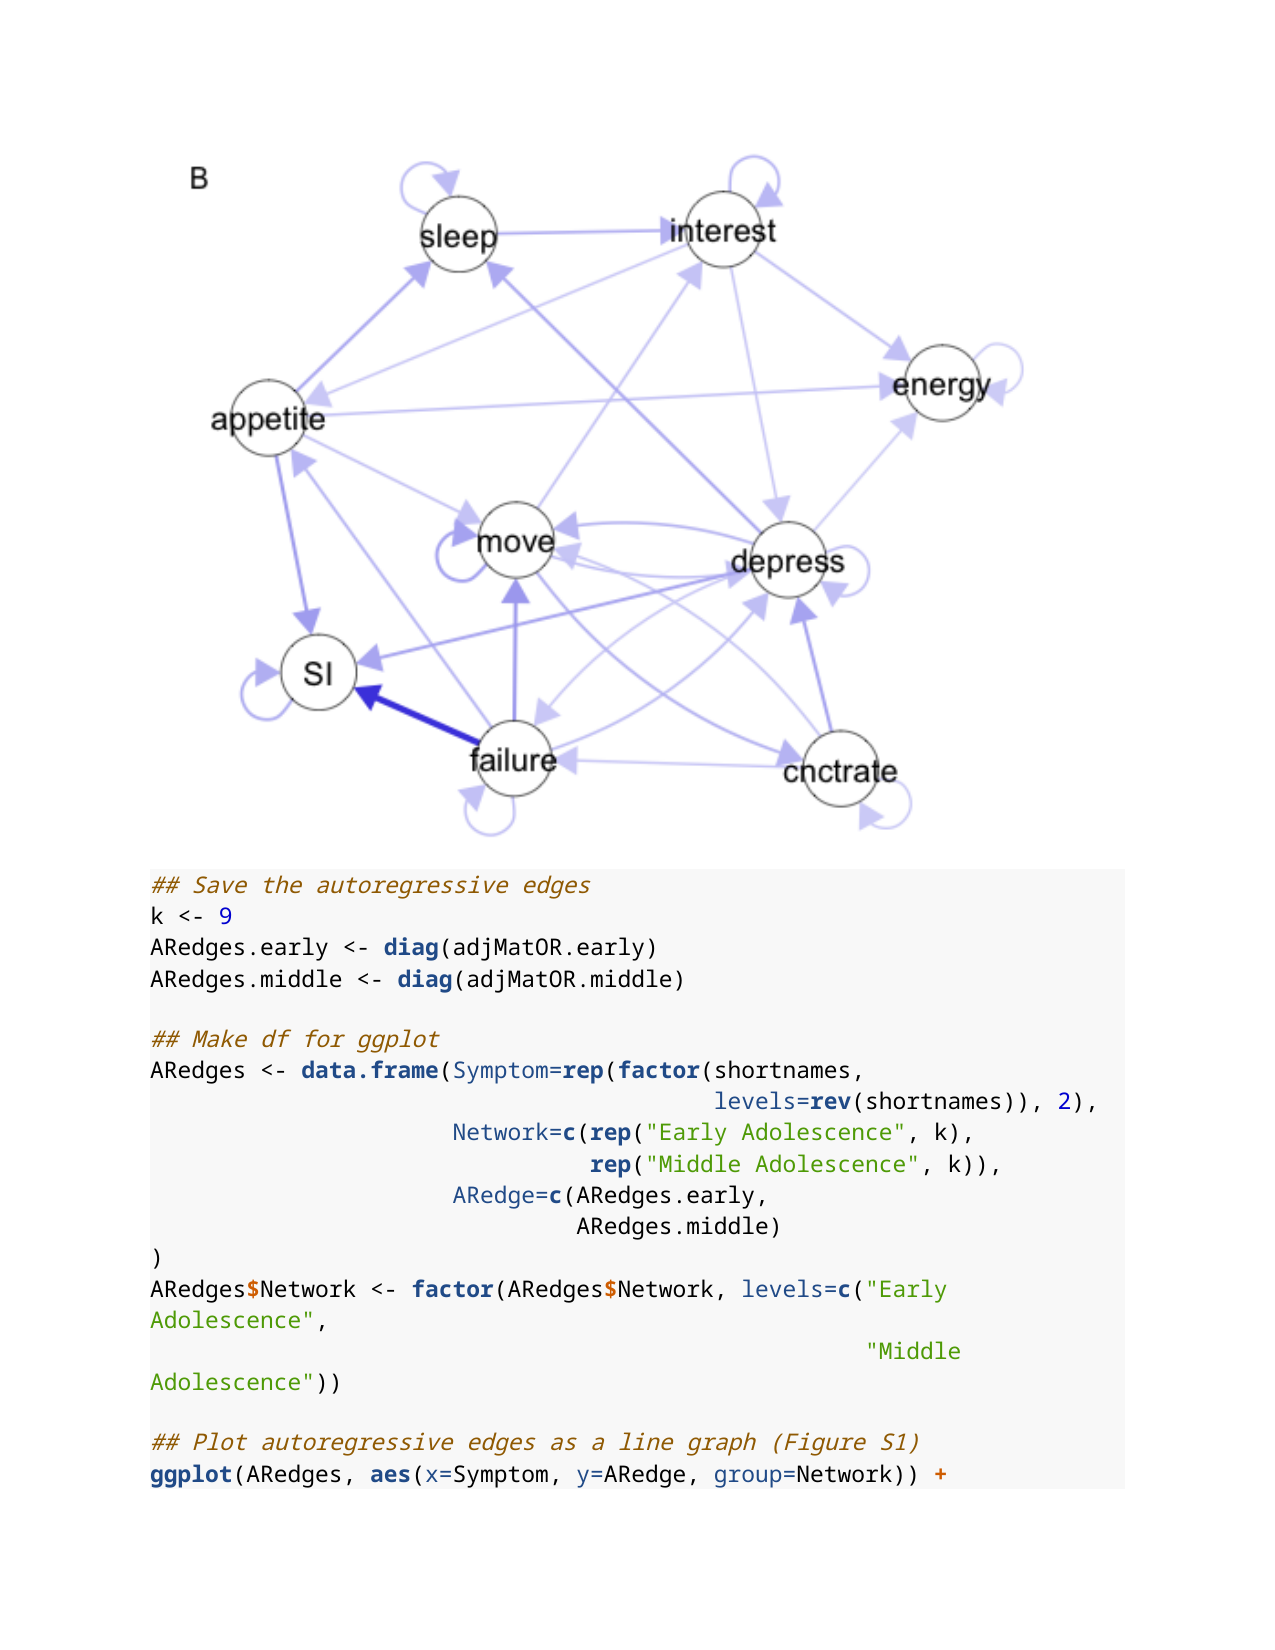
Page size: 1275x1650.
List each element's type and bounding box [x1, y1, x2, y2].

text [150, 869, 1125, 1489]
picture [168, 150, 1044, 850]
